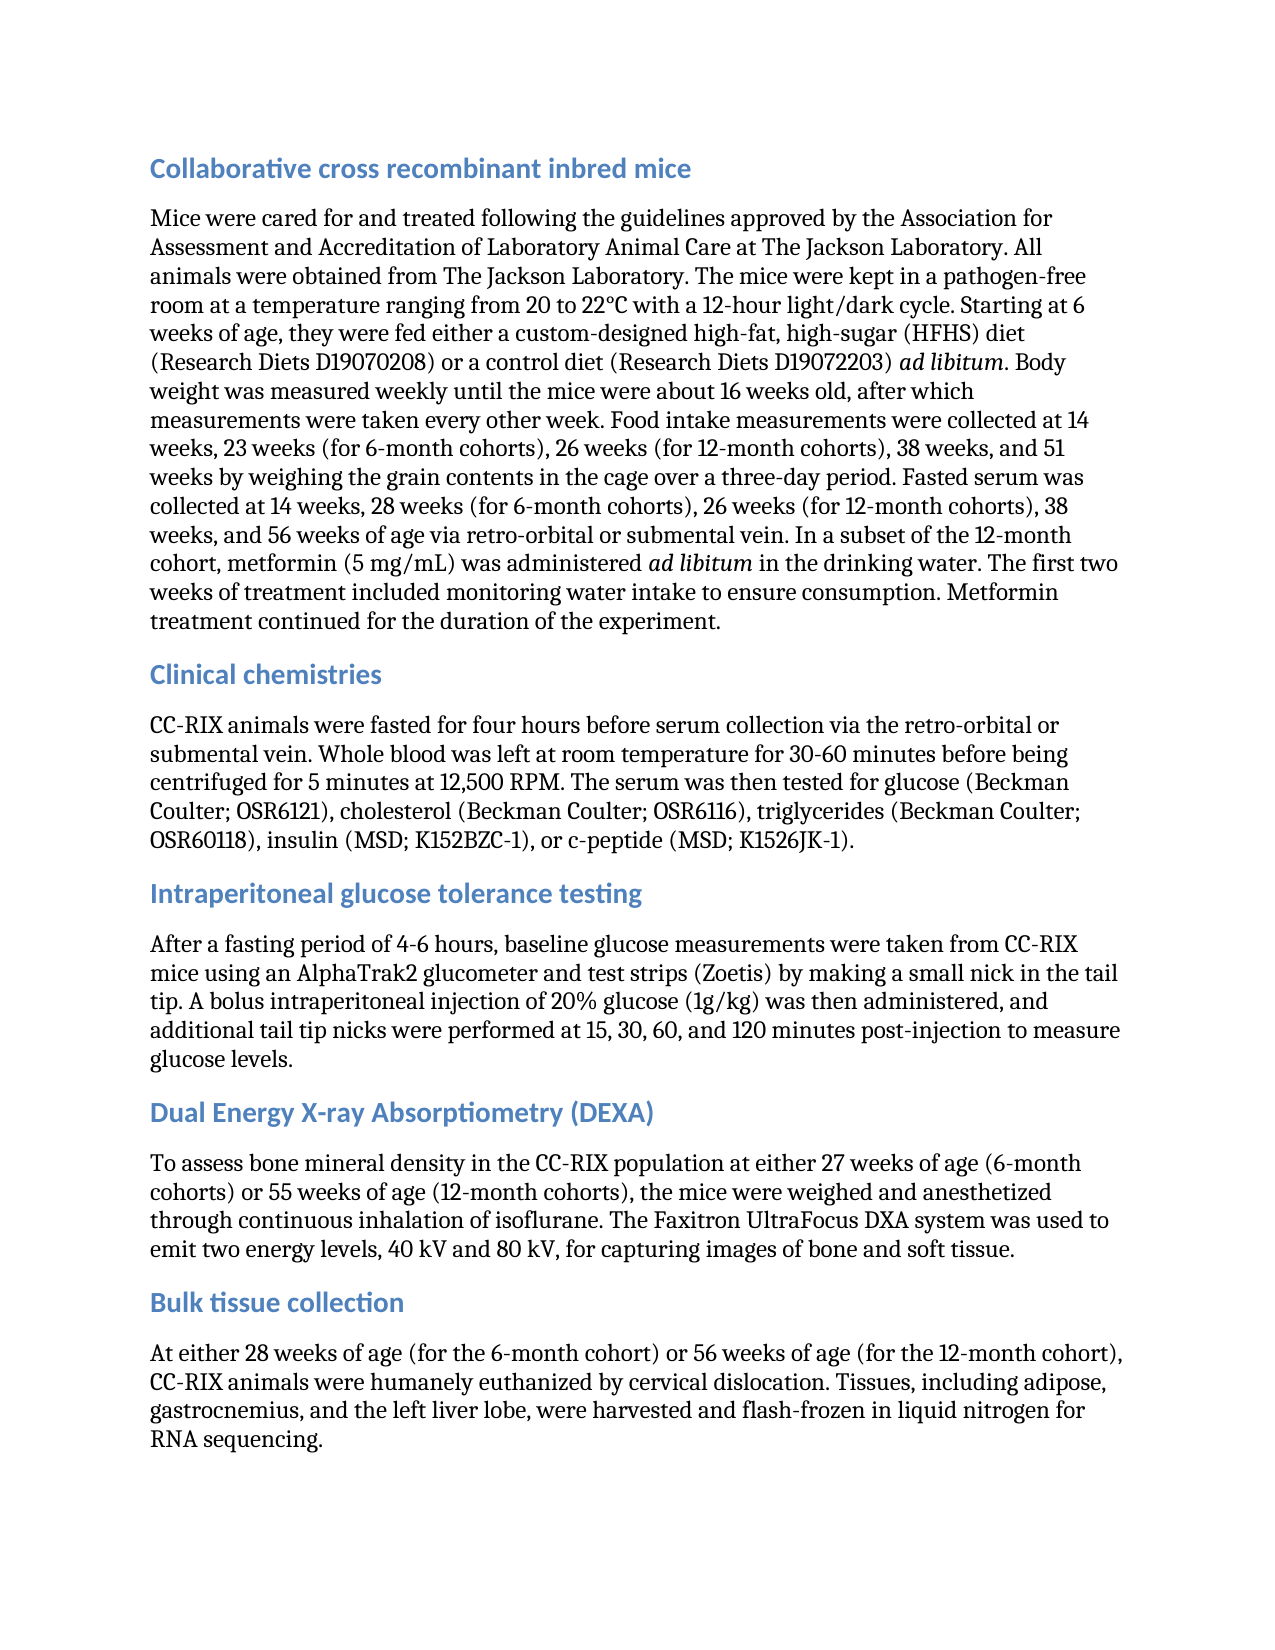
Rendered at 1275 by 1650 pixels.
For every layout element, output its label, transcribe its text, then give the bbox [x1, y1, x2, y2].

subtitle Clinical chemistries [150, 656, 1125, 692]
subtitle Dual Energy X-ray Absorptiometry (DEXA) [150, 1094, 1125, 1130]
text To assess bone mineral density in the CC-RIX population at either 27 weeks of age (6-month cohorts) or 55 weeks of age (12-month cohorts), the mice were weighed and anesthetized through continuous inhalation of isoflurane. The Faxitron UltraFocus DXA system was used to emit two energy levels, 40 kV and 80 kV, for capturing images of bone and soft tissue. [150, 1149, 1125, 1264]
text After a fasting period of 4-6 hours, baseline glucose measurements were taken from CC-RIX mice using an AlphaTrak2 glucometer and test strips (Zoetis) by making a small nick in the tail tip. A bolus intraperitoneal injection of 20% glucose (1g/kg) was then administered, and additional tail tip nicks were performed at 15, 30, 60, and 120 minutes post-injection to measure glucose levels. [150, 930, 1125, 1073]
text At either 28 weeks of age (for the 6-month cohort) or 56 weeks of age (for the 12-month cohort), CC-RIX animals were humanely euthanized by cervical dislocation. Tissues, including adipose, gastrocnemius, and the left liver lobe, were harvested and flash-frozen in liquid nitrogen for RNA sequencing. [150, 1339, 1125, 1454]
text CC-RIX animals were fasted for four hours before serum collection via the retro-orbital or submental vein. Whole blood was left at room temperature for 30-60 minutes before being centrifuged for 5 minutes at 12,500 RPM. The serum was then tested for glucose (Beckman Coulter; OSR6121), cholesterol (Beckman Coulter; OSR6116), triglycerides (Beckman Coulter; OSR60118), insulin (MSD; K152BZC-1), or c-peptide (MSD; K1526JK-1). [150, 711, 1125, 854]
subtitle Bulk tissue collection [150, 1284, 1125, 1320]
subtitle Intraperitoneal glucose tolerance testing [150, 875, 1125, 911]
subtitle Collaborative cross recombinant inbred mice [150, 150, 1125, 186]
text Mice were cared for and treated following the guidelines approved by the Association for Assessment and Accreditation of Laboratory Animal Care at The Jackson Laboratory. All animals were obtained from The Jackson Laboratory. The mice were kept in a pathogen-free room at a temperature ranging from 20 to 22°C with a 12-hour light/dark cycle. Starting at 6 weeks of age, they were fed either a custom-designed high-fat, high-sugar (HFHS) diet (Research Diets D19070208) or a control diet (Research Diets D19072203) ad libitum. Body weight was measured weekly until the mice were about 16 weeks old, after which measurements were taken every other week. Food intake measurements were collected at 14 weeks, 23 weeks (for 6-month cohorts), 26 weeks (for 12-month cohorts), 38 weeks, and 51 weeks by weighing the grain contents in the cage over a three-day period. Fasted serum was collected at 14 weeks, 28 weeks (for 6-month cohorts), 26 weeks (for 12-month cohorts), 38 weeks, and 56 weeks of age via retro-orbital or submental vein. In a subset of the 12-month cohort, metformin (5 mg/mL) was administered ad libitum in the drinking water. The first two weeks of treatment included monitoring water intake to ensure consumption. Metformin treatment continued for the duration of the experiment. [150, 204, 1125, 636]
